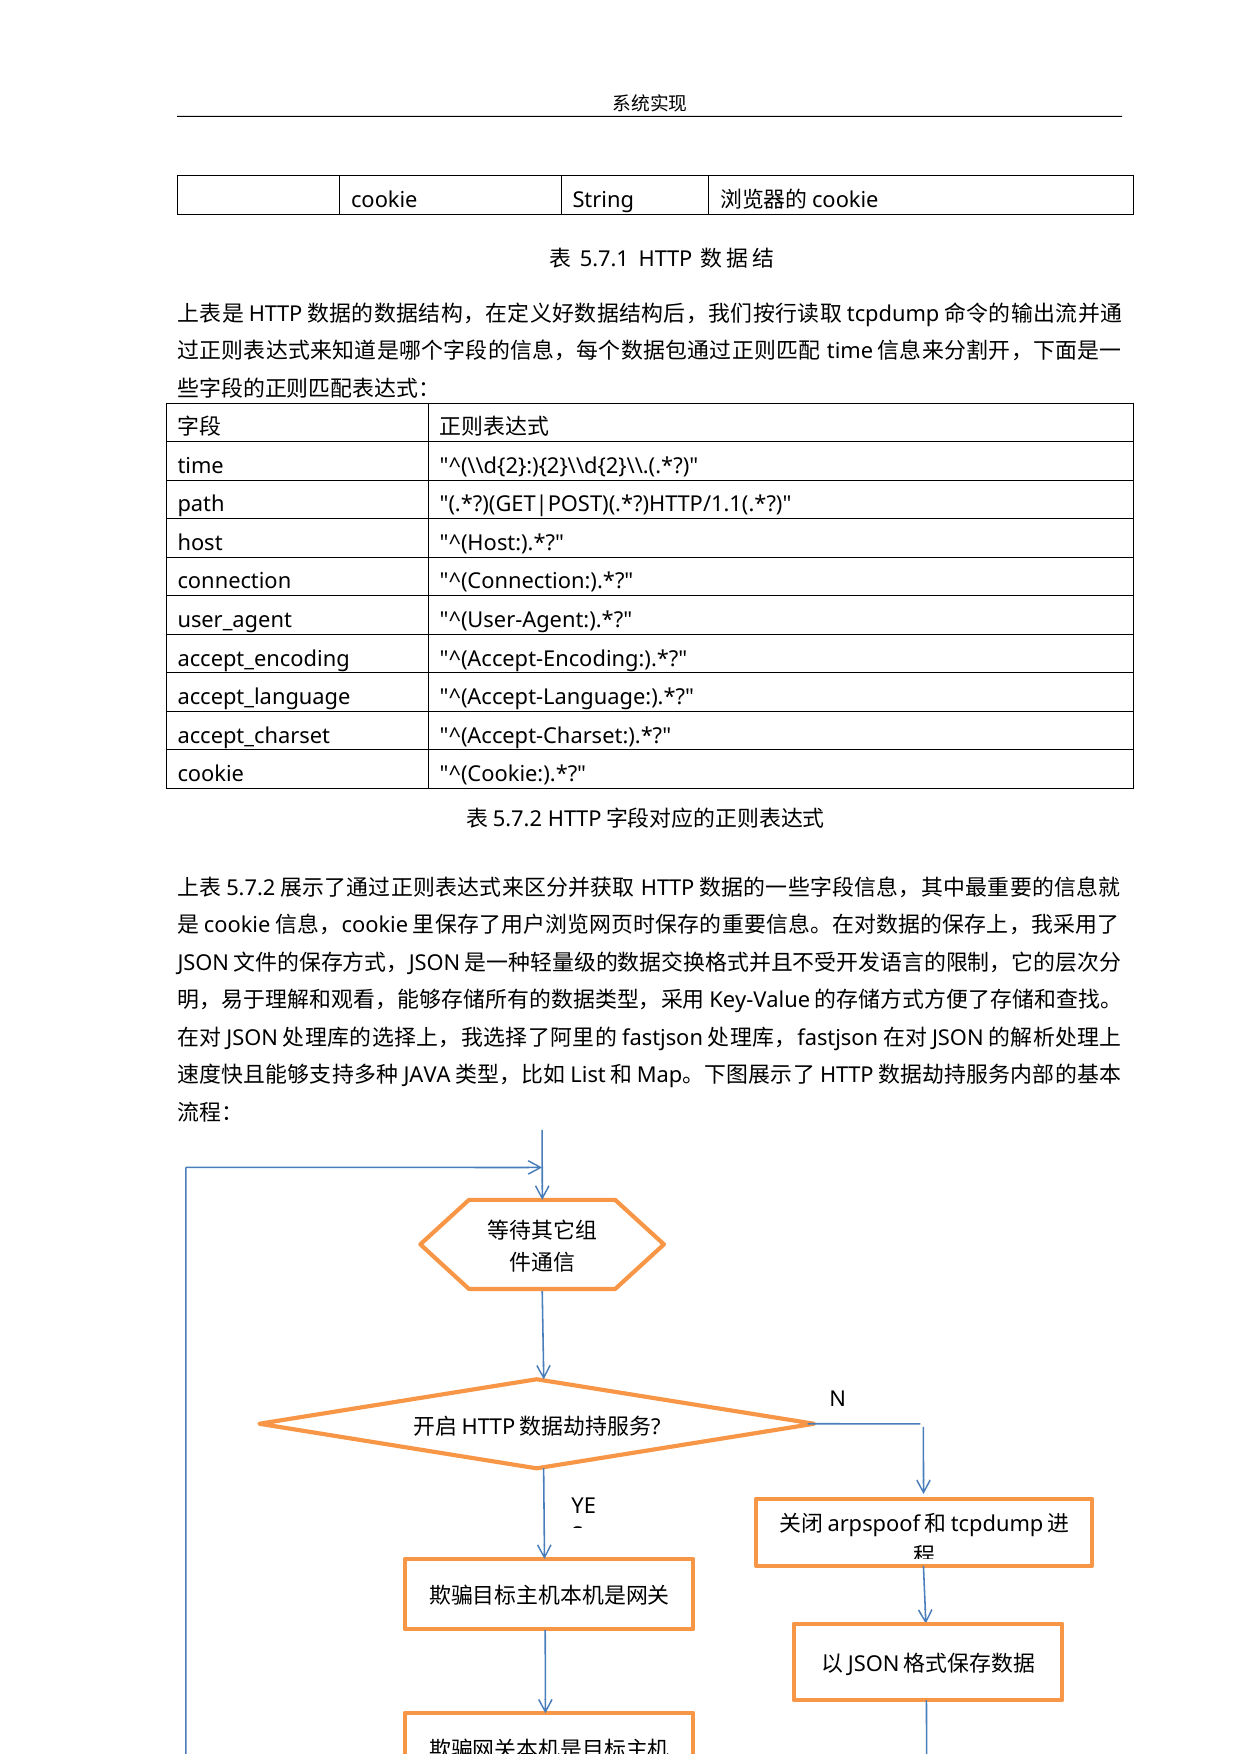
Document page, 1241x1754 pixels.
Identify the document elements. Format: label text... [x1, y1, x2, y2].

table_cell String [562, 176, 708, 214]
table_cell accept_language [167, 673, 428, 711]
table_cell cookie [340, 176, 561, 214]
table_cell "^(Accept-Language:).*?" [429, 673, 1133, 711]
table_cell path [167, 481, 428, 518]
table_cell "^(Connection:).*?" [429, 558, 1133, 595]
table_cell "(.*?)(GET|POST)(.*?)HTTP/1.1(.*?)" [429, 481, 1133, 518]
table_cell cookie [167, 750, 428, 788]
table_cell user_agent [167, 596, 428, 634]
table_cell time [167, 442, 428, 479]
table_cell "^(\\d{2}:){2}\\d{2}\\.(.*?)" [429, 442, 1133, 479]
table_cell "^(User-Agent:).*?" [429, 596, 1133, 634]
table_header 字段 [167, 404, 428, 441]
table_cell accept_charset [167, 712, 428, 749]
text 上表是HTTP数据的数据结构，在定义好数据结构后，我们按行读取tcpdump命令的输出流并通过正则表达式来知道是哪个字段的信息，每个数据包通过正则匹配time信息来分割开，下面是一些字段的正则匹配表达式： [177, 290, 1122, 402]
table_cell host [167, 519, 428, 557]
table_cell "^(Accept-Charset:).*?" [429, 712, 1133, 749]
table_cell "^(Cookie:).*?" [429, 750, 1133, 788]
table_cell "^(Accept-Encoding:).*?" [429, 635, 1133, 672]
table_cell accept_encoding [167, 635, 428, 672]
text 上表5.7.2展示了通过正则表达式来区分并获取HTTP数据的一些字段信息，其中最重要的信息就是cookie信息，cookie里保存了用户浏览网页时保存的重要信息。在对数据的保存上，我采用了JSON文件的保存方式，JSON是一种轻量级的数据交换格式并且不受开发语言的限制，它的层次分明，易于理解和观看，能够存储所有的数据类型，采用Key-Value的存储方式方便了存储和查找。在对JSON处理库的选择上，我选择了阿里的fastjson处理库，fastjson在对JSON的解析处理上速度快且能够支持多种JAVA类型，比如List和Map。下图展示了HTTP数据劫持服务内部的基本流程： [177, 864, 1122, 1126]
table_cell 浏览器的cookie [709, 176, 1133, 214]
table_header 正则表达式 [429, 404, 1133, 441]
table_cell "^(Host:).*?" [429, 519, 1133, 557]
table_cell connection [167, 558, 428, 595]
